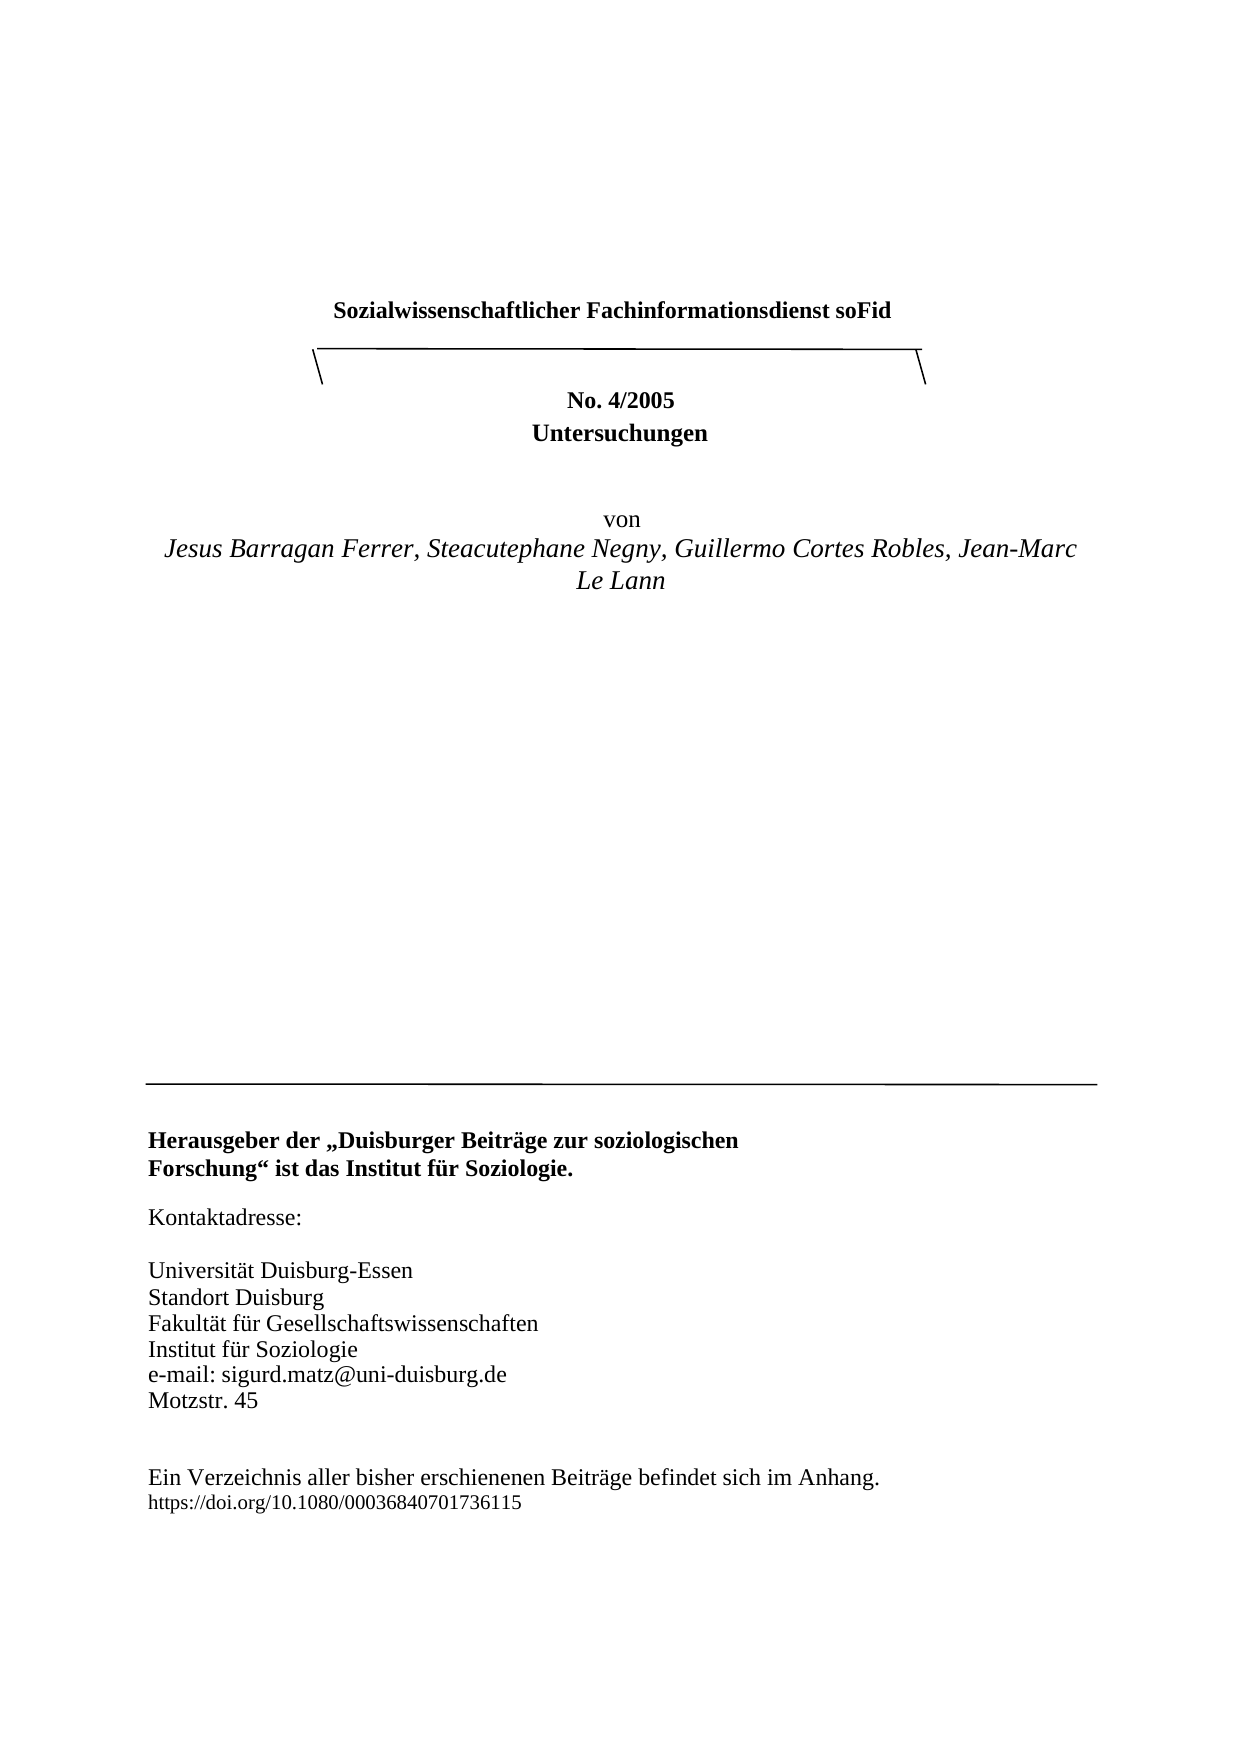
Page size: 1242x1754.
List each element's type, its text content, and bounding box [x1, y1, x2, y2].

text Jesus Barragan Ferrer, Steacutephane Negny, Guillermo Cortes Robles, Jean-Marc Le Lann [148, 533, 1094, 595]
text Universität Duisburg-Essen [148, 1256, 1092, 1284]
text No. 4/2005 [148, 386, 1094, 414]
text Untersuchungen [148, 418, 1092, 446]
text Kontaktadresse: [148, 1203, 1092, 1231]
text Ein Verzeichnis aller bisher erschienenen Beiträge befindet sich im Anhang. [148, 1463, 1092, 1491]
text von [148, 504, 1096, 533]
text Herausgeber der „Duisburger Beiträge zur soziologischen Forschung“ ist das Institut für Soziologie. [148, 1127, 837, 1181]
text https://doi.org/10.1080/00036840701736115 [148, 1491, 1092, 1514]
text Institut für Soziologie [148, 1337, 1092, 1363]
text Fakultät für Gesellschaftswissenschaften [148, 1311, 1092, 1337]
text Motzstr. 45 [148, 1388, 443, 1414]
text e-mail: sigurd.matz@uni-duisburg.de [148, 1363, 1092, 1388]
text Standort Duisburg [148, 1284, 1092, 1311]
text Sozialwissenschaftlicher Fachinformationsdienst soFid [148, 297, 1077, 324]
